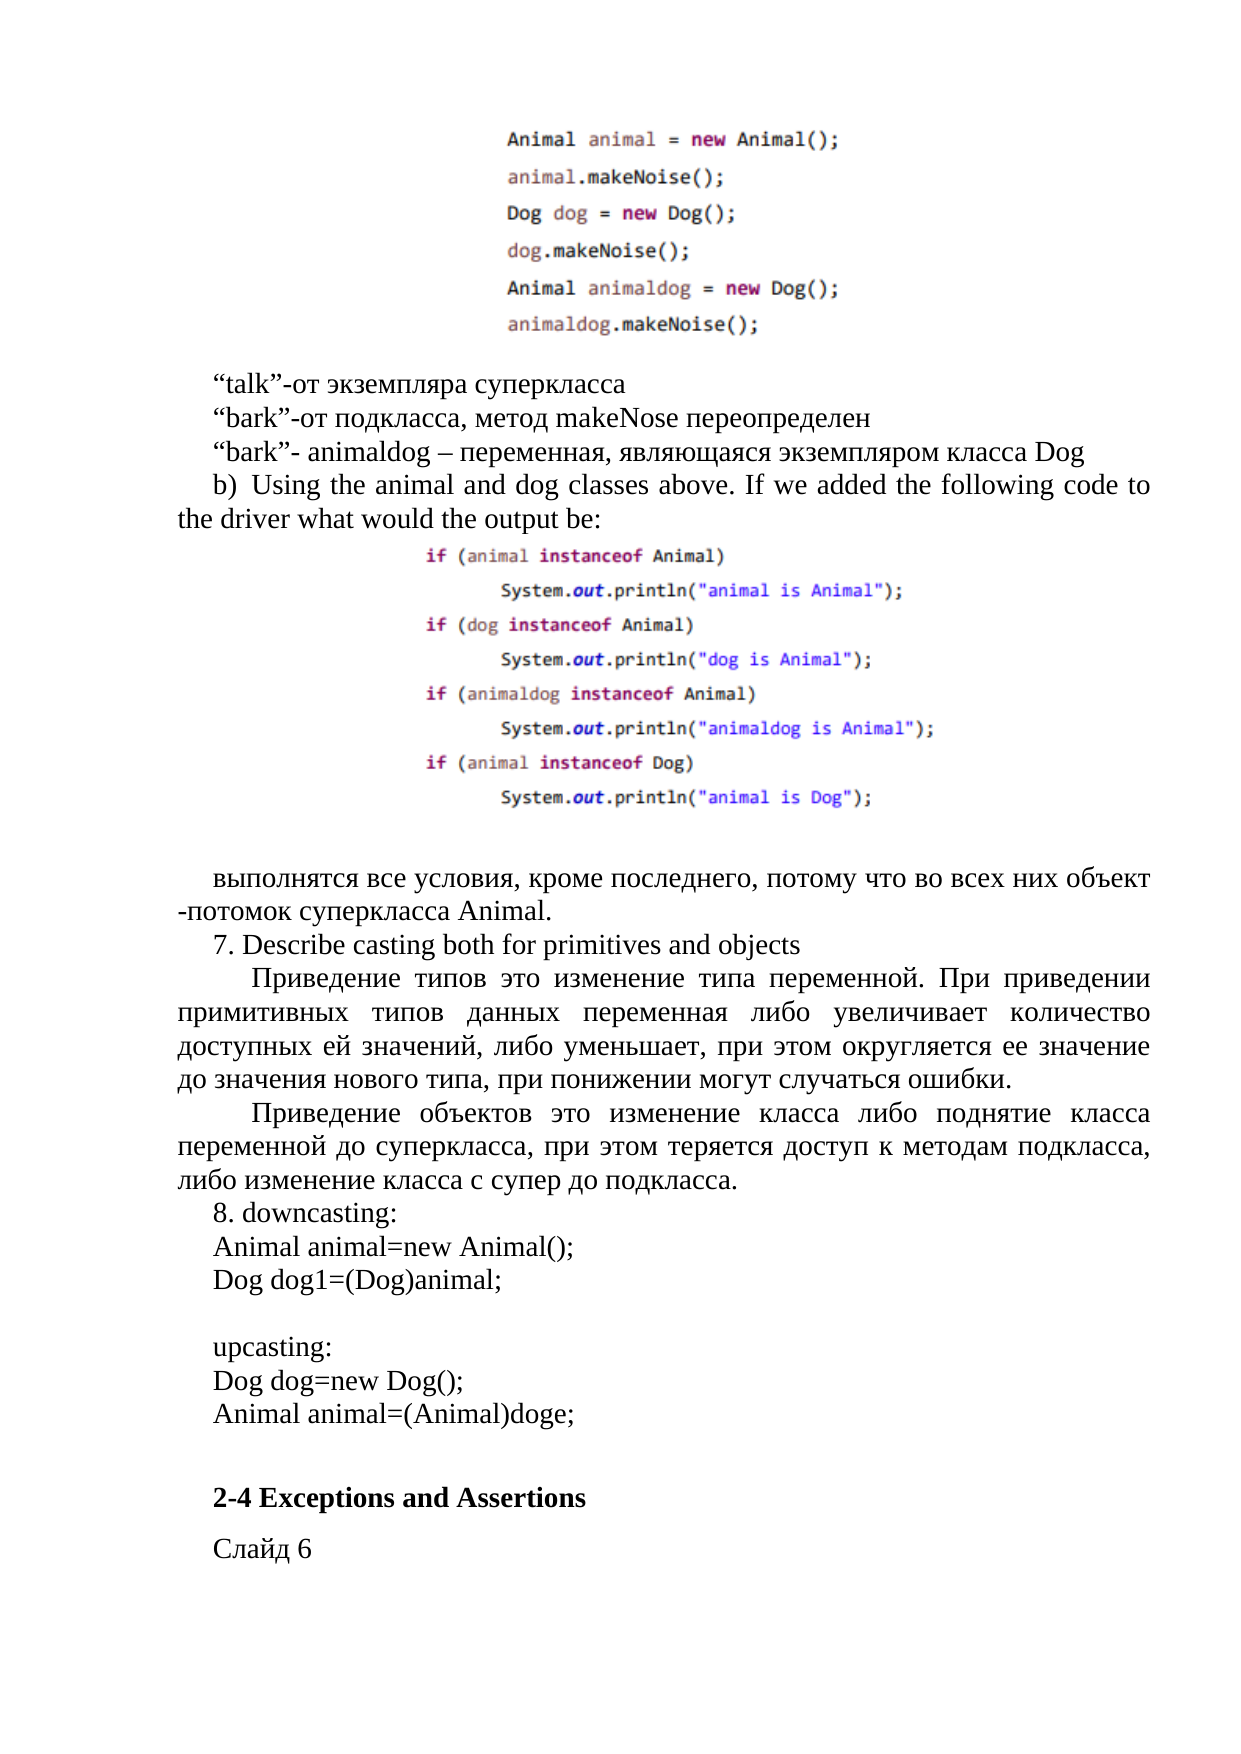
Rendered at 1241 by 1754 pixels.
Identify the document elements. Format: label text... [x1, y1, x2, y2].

picture [411, 534, 953, 827]
picture [480, 118, 884, 367]
text “bark”- animaldog – переменная, являющаяся экземпляром класса Dog [177, 434, 1152, 467]
text upcasting: [177, 1329, 1152, 1363]
text выполнятся все условия, кроме последнего, потому что во всех них объект -потомок суперкласса Animal. [177, 860, 1152, 927]
text 2-4 Exceptions and Assertions [177, 1481, 1152, 1514]
text “bark”-от подкласса, метод makeNose переопределен [177, 400, 1152, 434]
text Dog dog=new Dog(); [177, 1363, 1152, 1397]
text b) Using the animal and dog classes above. If we added the following code to the driver what would the output be: [177, 467, 1152, 534]
text Animal animal=new Animal(); [177, 1229, 1152, 1262]
text Dog dog1=(Dog)animal; [177, 1262, 1152, 1296]
text 8. downcasting: [177, 1195, 1152, 1229]
text Приведение типов это изменение типа переменной. При приведении примитивных типов данных переменная либо увеличивает количество доступных ей значений, либо уменьшает, при этом округляется ее значение до значения нового типа, при понижении могут случаться ошибки. [177, 961, 1152, 1095]
text Слайд 6 [177, 1531, 1152, 1564]
text Animal animal=(Animal)doge; [177, 1397, 1152, 1430]
text “talk”-от экземпляра суперкласса [177, 367, 1152, 400]
text 7. Describe casting both for primitives and objects [177, 927, 1152, 961]
text Приведение объектов это изменение класса либо поднятие класса переменной до суперкласса, при этом теряется доступ к методам подкласса, либо изменение класса с супер до подкласса. [177, 1095, 1152, 1195]
